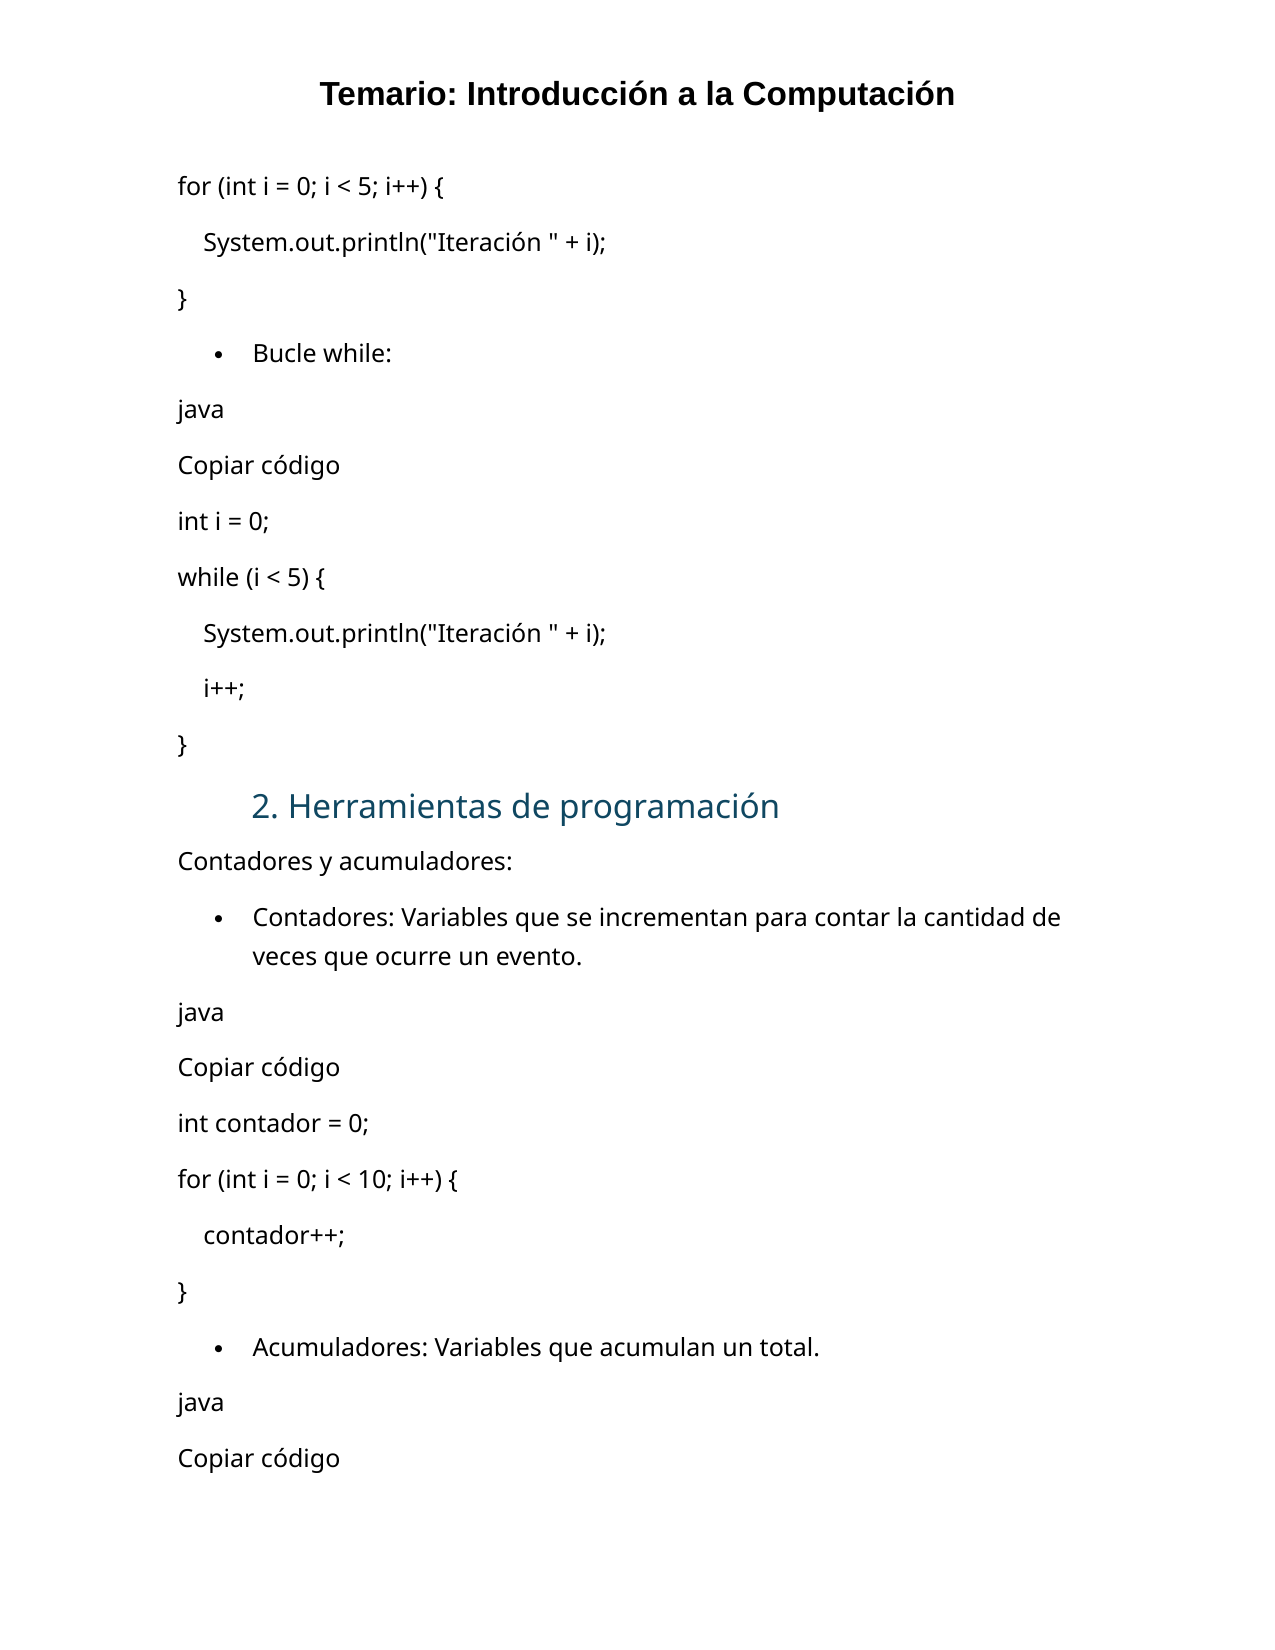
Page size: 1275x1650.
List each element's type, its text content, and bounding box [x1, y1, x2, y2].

subtitle 2. Herramientas de programación [251, 783, 1098, 828]
text Copiar código [177, 1050, 1098, 1084]
text java [177, 1385, 1098, 1419]
text java [177, 994, 1098, 1028]
text Contadores y acumuladores: [177, 843, 1098, 877]
list Contadores: Variables que se incrementan para contar la cantidad de veces que ocurre un evento. [215, 899, 1098, 972]
text java [177, 392, 1098, 426]
text contador++; [177, 1217, 1098, 1252]
text Copiar código [177, 448, 1098, 482]
text System.out.println("Iteración " + i); [177, 615, 1098, 649]
list Bucle while: [215, 336, 1098, 370]
text for (int i = 0; i < 5; i++) { [177, 169, 1098, 203]
text i++; [177, 671, 1098, 705]
text } [177, 280, 1098, 314]
text int i = 0; [177, 504, 1098, 538]
text while (i < 5) { [177, 559, 1098, 593]
text for (int i = 0; i < 10; i++) { [177, 1162, 1098, 1196]
text } [177, 1273, 1098, 1307]
text Copiar código [177, 1441, 1098, 1475]
text int contador = 0; [177, 1106, 1098, 1140]
text } [177, 727, 1098, 761]
list Acumuladores: Variables que acumulan un total. [215, 1329, 1098, 1363]
text System.out.println("Iteración " + i); [177, 224, 1098, 258]
